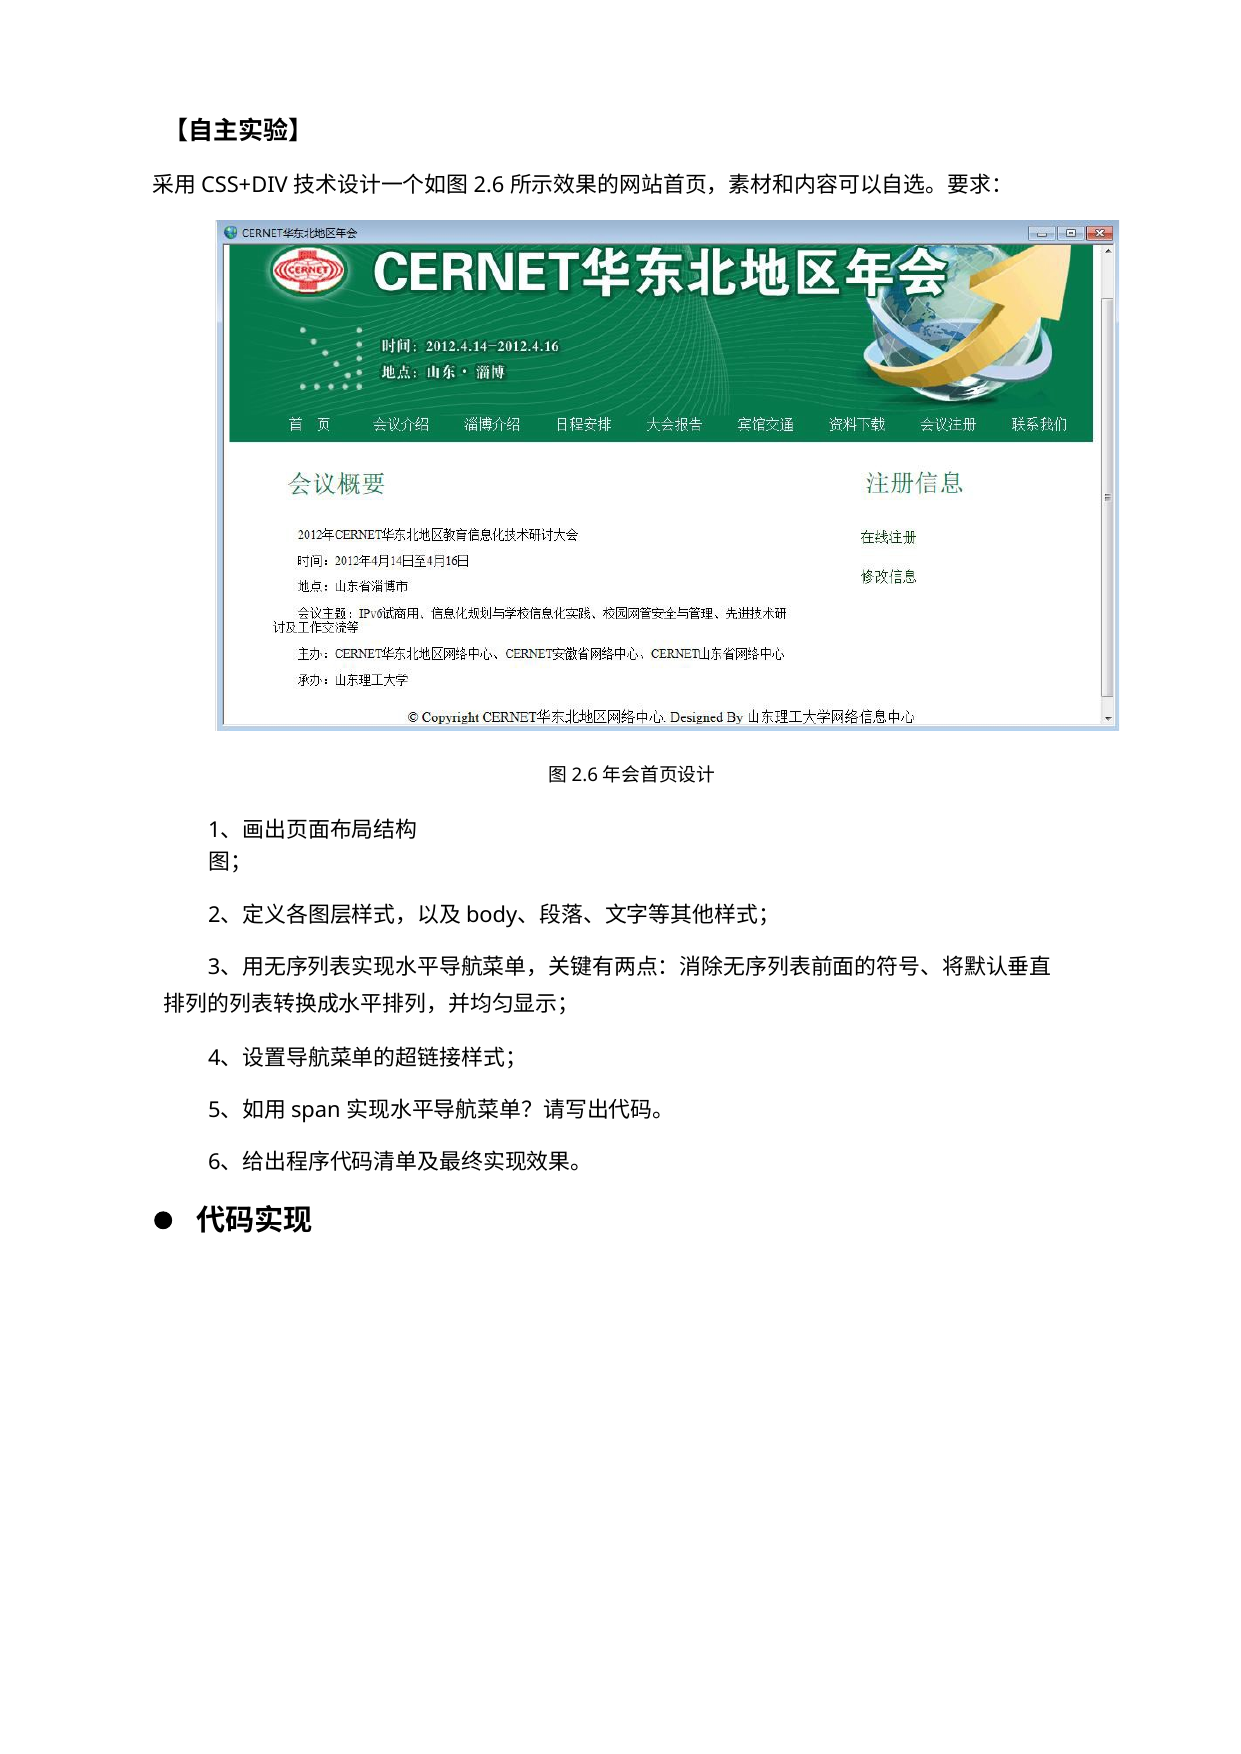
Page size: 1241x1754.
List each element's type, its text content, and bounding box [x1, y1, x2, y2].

picture [215, 220, 1120, 731]
list 代码实现 [152, 1197, 1080, 1239]
text 1、画出页面布局结构图； [208, 812, 431, 876]
text 5、如用 span 实现水平导航菜单？请写出代码。 [208, 1092, 1092, 1123]
text 4、设置导航菜单的超链接样式； [208, 1043, 1092, 1071]
text 6、给出程序代码清单及最终实现效果。 [208, 1144, 1092, 1176]
text 2、定义各图层样式，以及 body、段落、文字等其他样式； [208, 897, 1092, 928]
subtitle 【自主实验】 [164, 110, 1092, 147]
text 图 2.6 年会首页设计 [548, 759, 1092, 787]
text 采用 CSS+DIV 技术设计一个如图 2.6 所示效果的网站首页，素材和内容可以自选。要求： [152, 167, 1092, 199]
text 3、用无序列表实现水平导航菜单，关键有两点：消除无序列表前面的符号、将默认垂直排列的列表转换成水平排列，并均匀显示； [164, 949, 1068, 1017]
